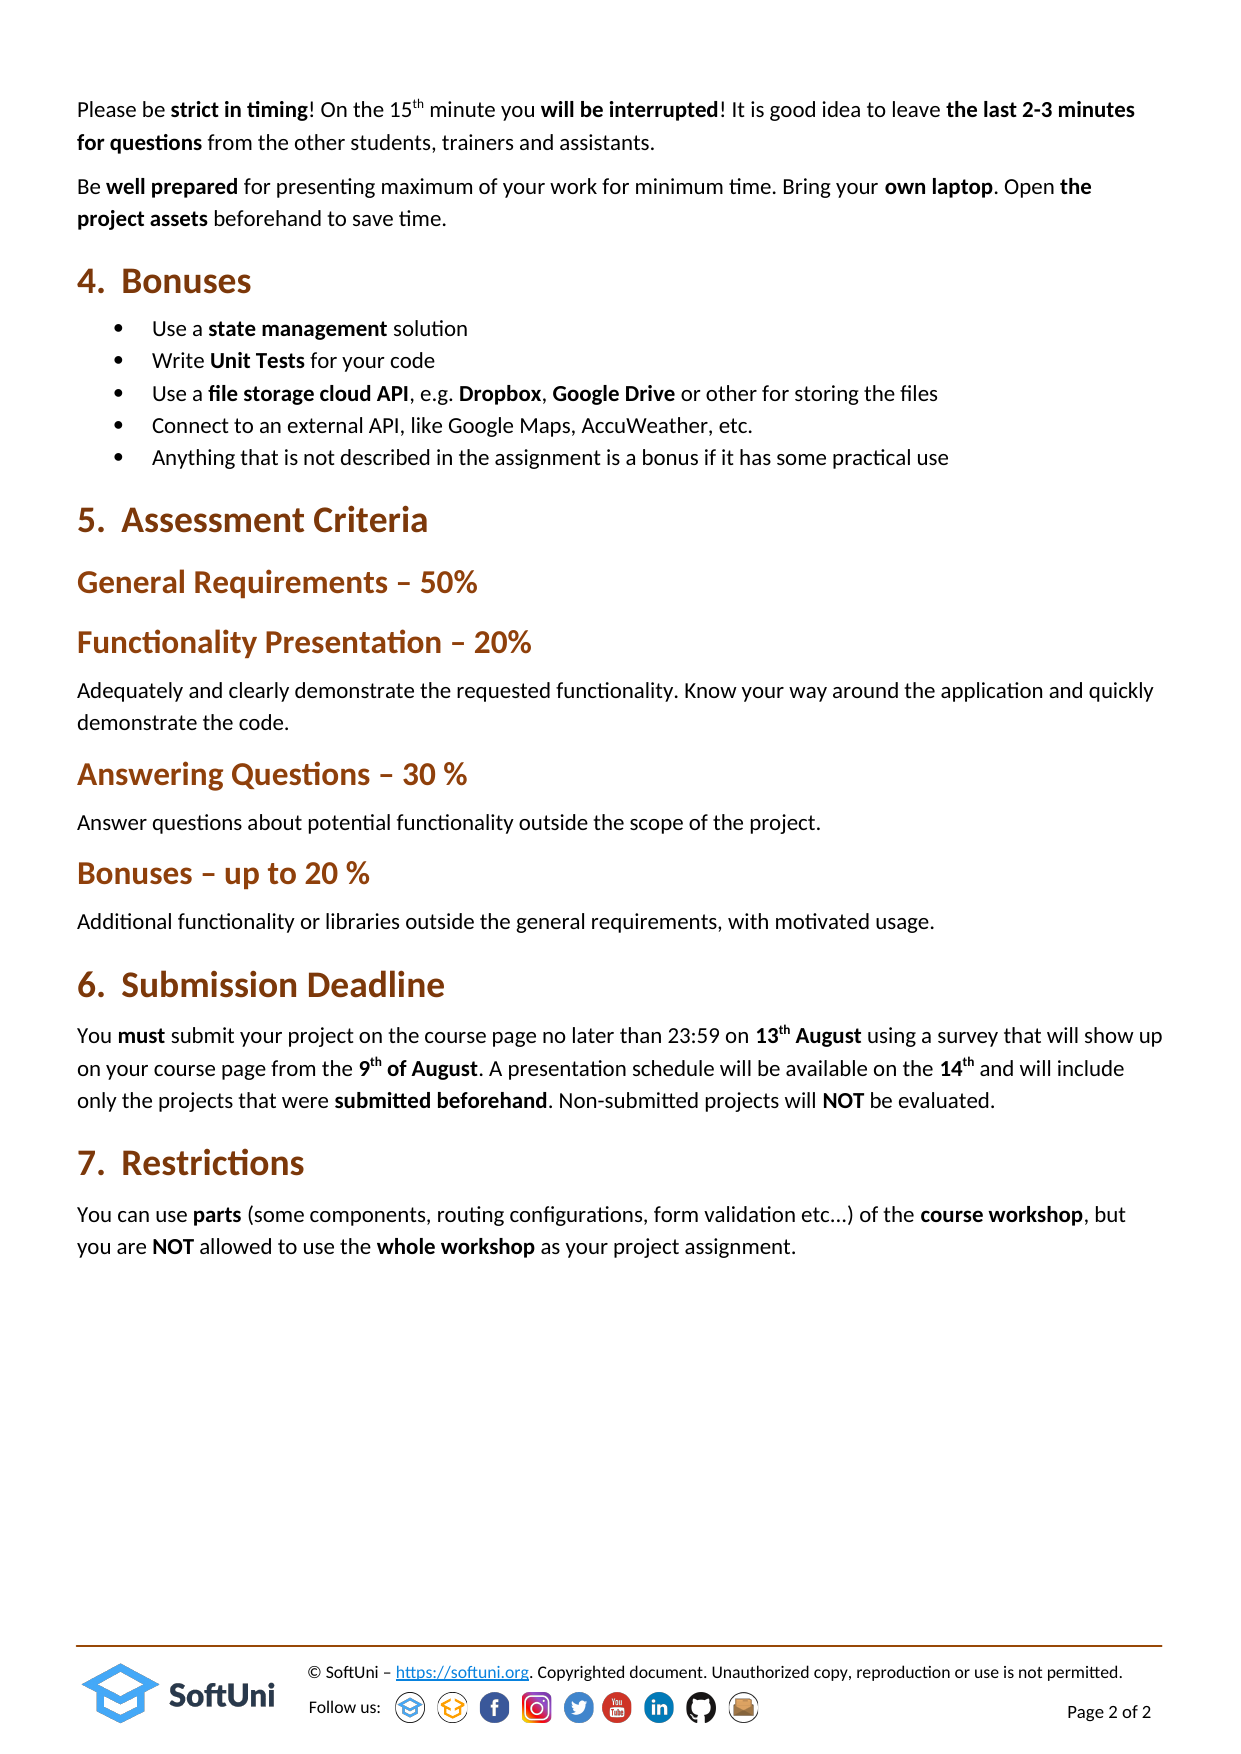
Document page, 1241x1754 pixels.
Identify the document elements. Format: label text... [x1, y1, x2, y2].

picture [602, 1692, 632, 1723]
picture [522, 1692, 552, 1723]
list Write Unit Tests for your code [114, 347, 1163, 374]
text Answer questions about potential functionality outside the scope of the project. [77, 808, 1163, 836]
picture [479, 1692, 510, 1723]
list Use a state management solution [114, 314, 1163, 342]
text General Requirements – 50% [77, 561, 1163, 602]
text Functionality Presentation – 20% [77, 621, 1163, 661]
text Bonuses – up to 20 % [77, 852, 1163, 893]
list Anything that is not described in the assignment is a bonus if it has some practical use [114, 443, 1163, 471]
subtitle Restrictions [77, 1139, 1163, 1185]
list Use a file storage cloud API, e.g. Dropbox, Google Drive or other for storing the files [114, 379, 1163, 407]
subtitle Submission Deadline [77, 961, 1163, 1006]
picture [644, 1714, 653, 1723]
text Additional functionality or libraries outside the general requirements, with motivated usage. [77, 907, 1163, 936]
subtitle Assessment Criteria [77, 496, 1163, 542]
picture [644, 1692, 653, 1701]
picture [686, 1692, 716, 1723]
text Be well prepared for presenting maximum of your work for minimum time. Bring your own laptop. Open the project assets beforehand to save time. [77, 172, 1163, 232]
picture [658, 1705, 667, 1714]
picture [665, 1692, 674, 1701]
picture [665, 1714, 674, 1723]
text You must submit your project on the course page no later than 23:59 on 13th August using a survey that will show up on your course page from the 9th of August. A presentation schedule will be available on the 14th and will include only the projects that were submitted beforehand. Non-submitted projects will NOT be evaluated. [77, 1022, 1163, 1114]
picture [728, 1692, 759, 1723]
picture [437, 1692, 468, 1723]
text Adequately and clearly demonstrate the requested functionality. Know your way around the application and quickly demonstrate the code. [77, 676, 1163, 736]
text Answering Questions – 30 % [77, 753, 1163, 793]
text Please be strict in timing! On the 15th minute you will be interrupted! It is good idea to leave the last 2-3 minutes for questions from the other students, trainers and assistants. [77, 95, 1163, 156]
text You can use parts (some components, routing configurations, form validation etc...) of the course workshop, but you are NOT allowed to use the whole workshop as your project assignment. [77, 1200, 1163, 1260]
list Connect to an external API, like Google Maps, AccuWeather, etc. [114, 411, 1163, 439]
subtitle Bonuses [77, 257, 1163, 303]
picture [395, 1692, 425, 1723]
picture [75, 1658, 281, 1729]
picture [564, 1692, 594, 1723]
